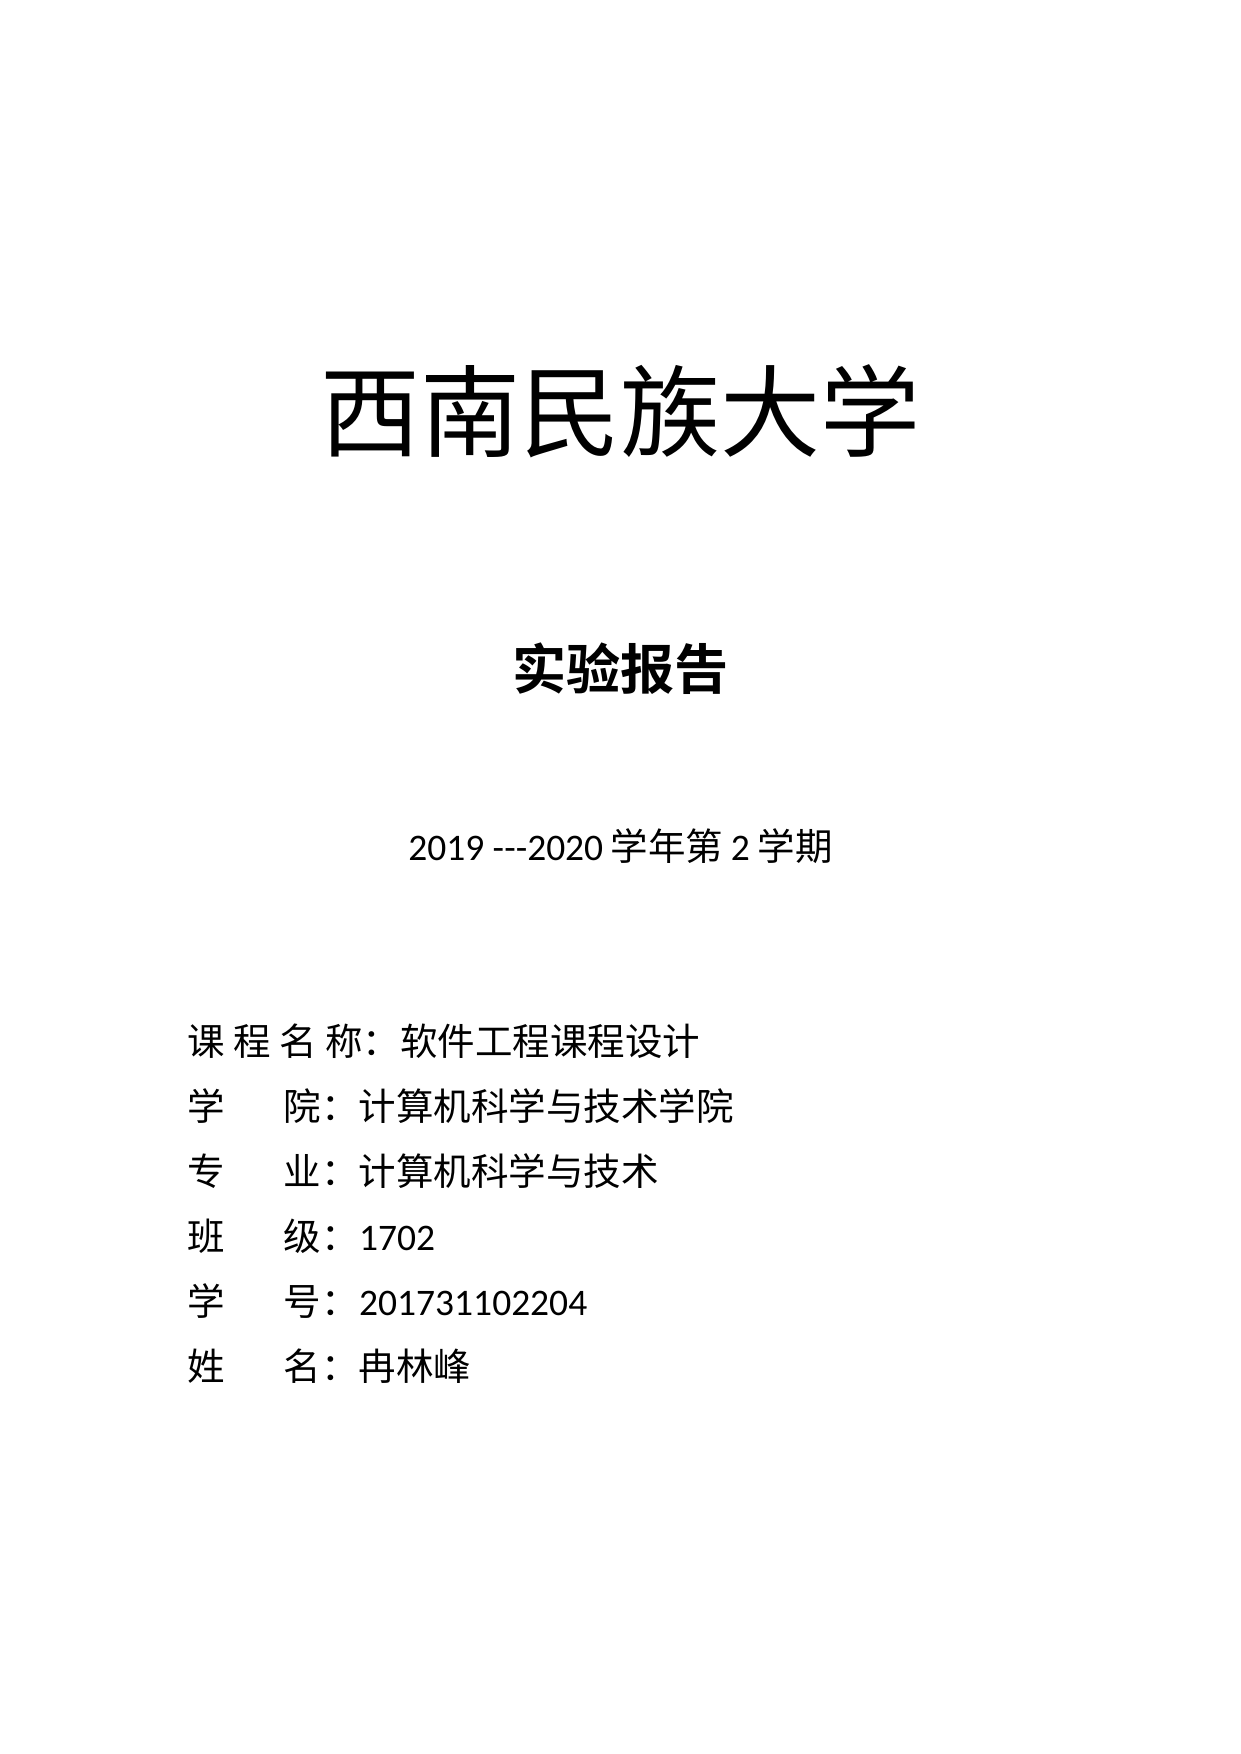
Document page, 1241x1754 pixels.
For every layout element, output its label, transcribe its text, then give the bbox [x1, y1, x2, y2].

text 课 程 名 称：软件工程课程设计 [187, 1007, 1053, 1072]
text 学 号：201731102204 [187, 1267, 1053, 1332]
text 实验报告 [187, 617, 1053, 714]
text 2019 ---2020学年第2学期 [187, 812, 1053, 877]
text 学 院：计算机科学与技术学院 [187, 1072, 1053, 1137]
text 姓 名：冉林峰 [187, 1332, 1053, 1397]
text 西南民族大学 [187, 324, 1053, 487]
text 班 级：1702 [187, 1202, 1053, 1267]
text 专 业：计算机科学与技术 [187, 1137, 1053, 1202]
